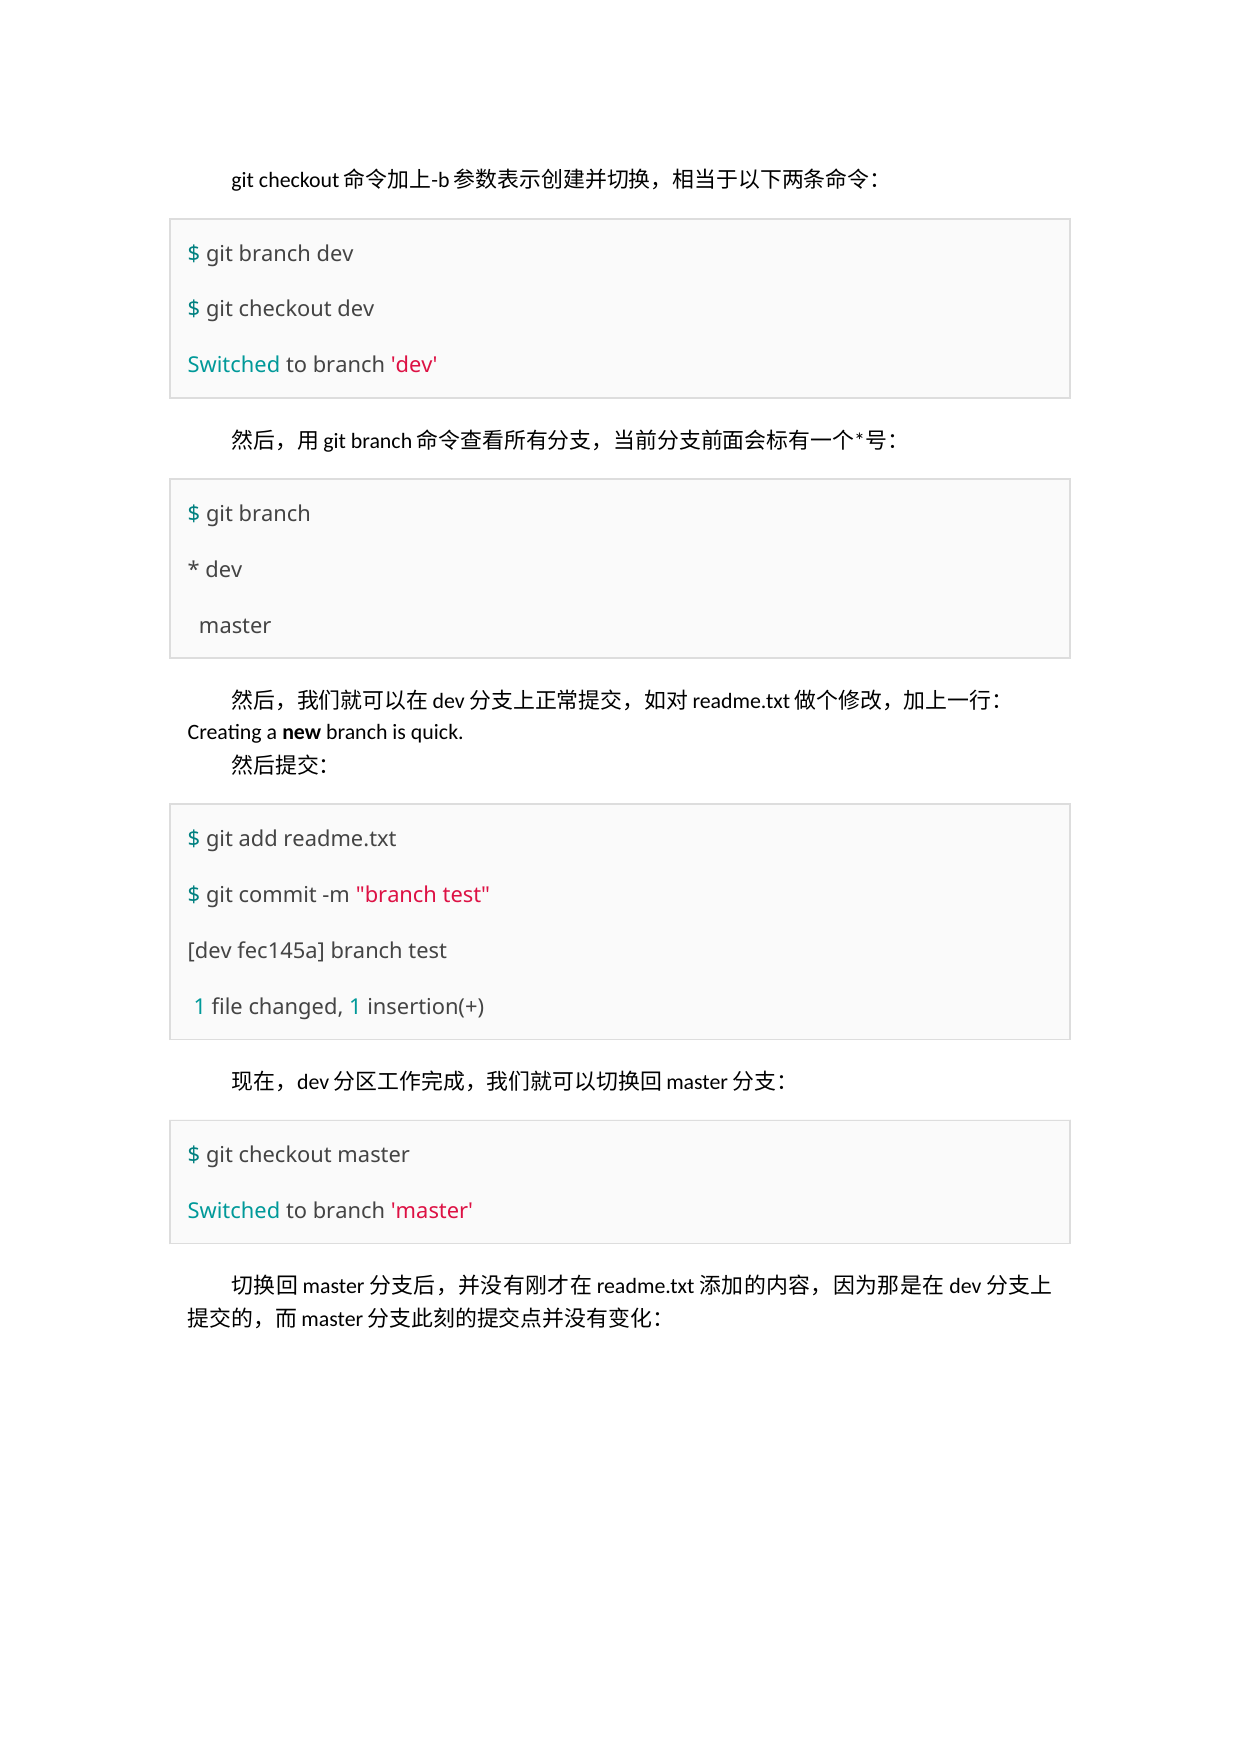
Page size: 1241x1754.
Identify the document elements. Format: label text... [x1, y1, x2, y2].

text git checkout命令加上-b参数表示创建并切换，相当于以下两条命令： [187, 162, 1053, 194]
text * dev [171, 534, 1069, 585]
text 然后提交： [187, 747, 1053, 780]
text $ git commit -m "branch test" [171, 859, 1069, 910]
text $ git branch dev [171, 220, 1069, 269]
text Creating a new branch is quick. [187, 715, 1053, 747]
text $ git checkout dev [171, 274, 1069, 324]
text Switched to branch 'master' [171, 1175, 1069, 1243]
text $ git branch [171, 480, 1069, 529]
text Switched to branch 'dev' [171, 330, 1069, 397]
text 然后，用git branch命令查看所有分支，当前分支前面会标有一个*号： [187, 422, 1053, 455]
text master [171, 590, 1069, 657]
text [dev fec145a] branch test [171, 915, 1069, 966]
text 现在，dev分区工作完成，我们就可以切换回master分支： [187, 1063, 1053, 1096]
text $ git add readme.txt [171, 805, 1069, 854]
text 然后，我们就可以在dev分支上正常提交，如对readme.txt做个修改，加上一行： [187, 682, 1053, 715]
text 1 file changed, 1 insertion(+) [171, 971, 1069, 1039]
text $ git checkout master [171, 1121, 1069, 1170]
text 切换回master分支后，并没有刚才在readme.txt添加的内容，因为那是在dev分支上提交的，而master分支此刻的提交点并没有变化： [187, 1268, 1053, 1333]
